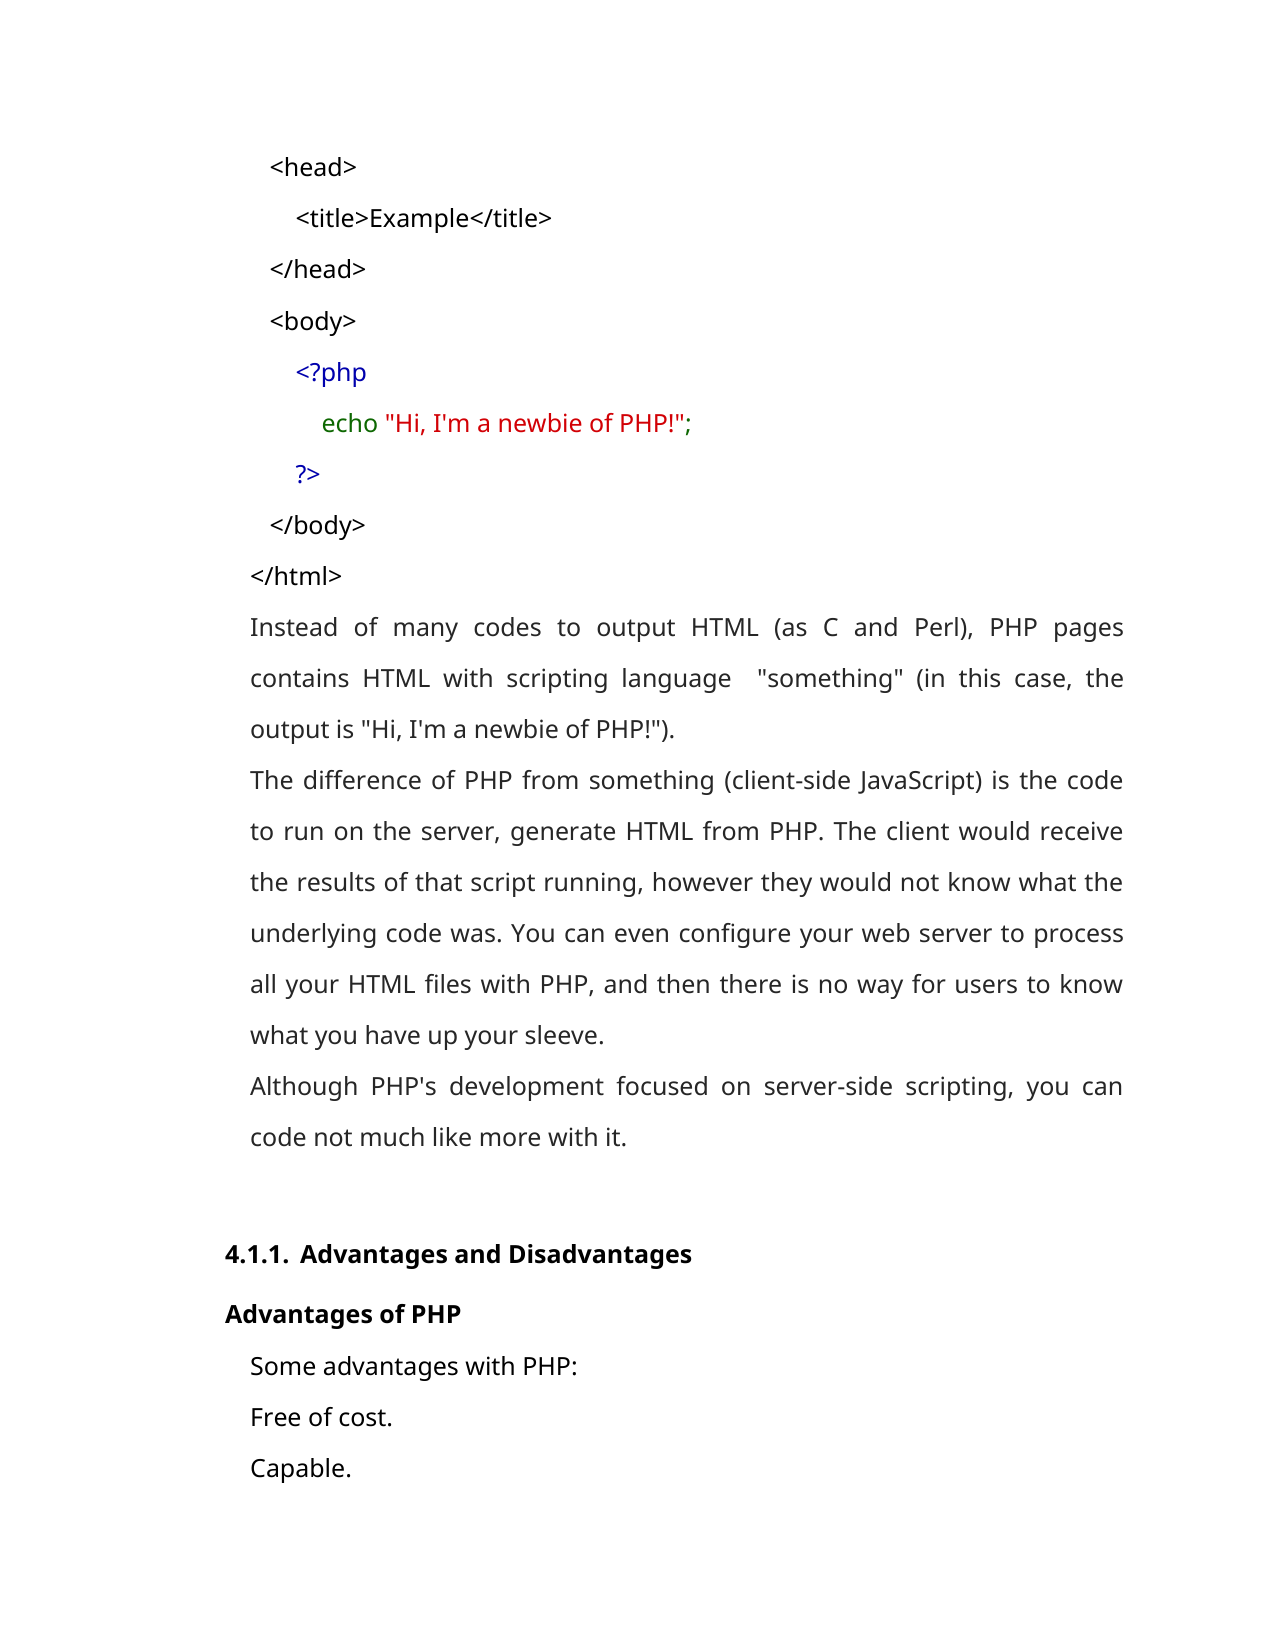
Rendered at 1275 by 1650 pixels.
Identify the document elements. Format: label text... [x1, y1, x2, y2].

text Some advantages with PHP: [150, 1348, 1125, 1382]
text </body> [250, 507, 1125, 541]
text <?php [250, 354, 1125, 388]
text The difference of PHP from something (client-side JavaScript) is the code to run on the server, generate HTML from PHP. The client would receive the results of that script running, however they would not know what the underlying code was. You can even configure your web server to process all your HTML files with PHP, and then there is no way for users to know what you have up your sleeve. [250, 762, 1125, 1052]
text ?> [250, 456, 1125, 490]
text echo "Hi, I'm a newbie of PHP!"; [250, 405, 1125, 439]
text <body> [250, 303, 1125, 337]
text <title>Example</title> [250, 201, 1125, 235]
text Instead of many codes to output HTML (as C and Perl), PHP pages contains HTML with scripting language "something" (in this case, the output is "Hi, I'm a newbie of PHP!"). [250, 609, 1125, 746]
text Advantages of PHP [150, 1297, 1125, 1331]
text Capable. [150, 1450, 1125, 1484]
text </html> [250, 558, 1125, 592]
text Although PHP's development focused on server-side scripting, you can code not much like more with it. [250, 1069, 1125, 1154]
text <head> [250, 150, 1125, 184]
text </head> [250, 252, 1125, 286]
text Free of cost. [150, 1399, 1125, 1433]
list Advantages and Disadvantages [225, 1237, 1125, 1271]
